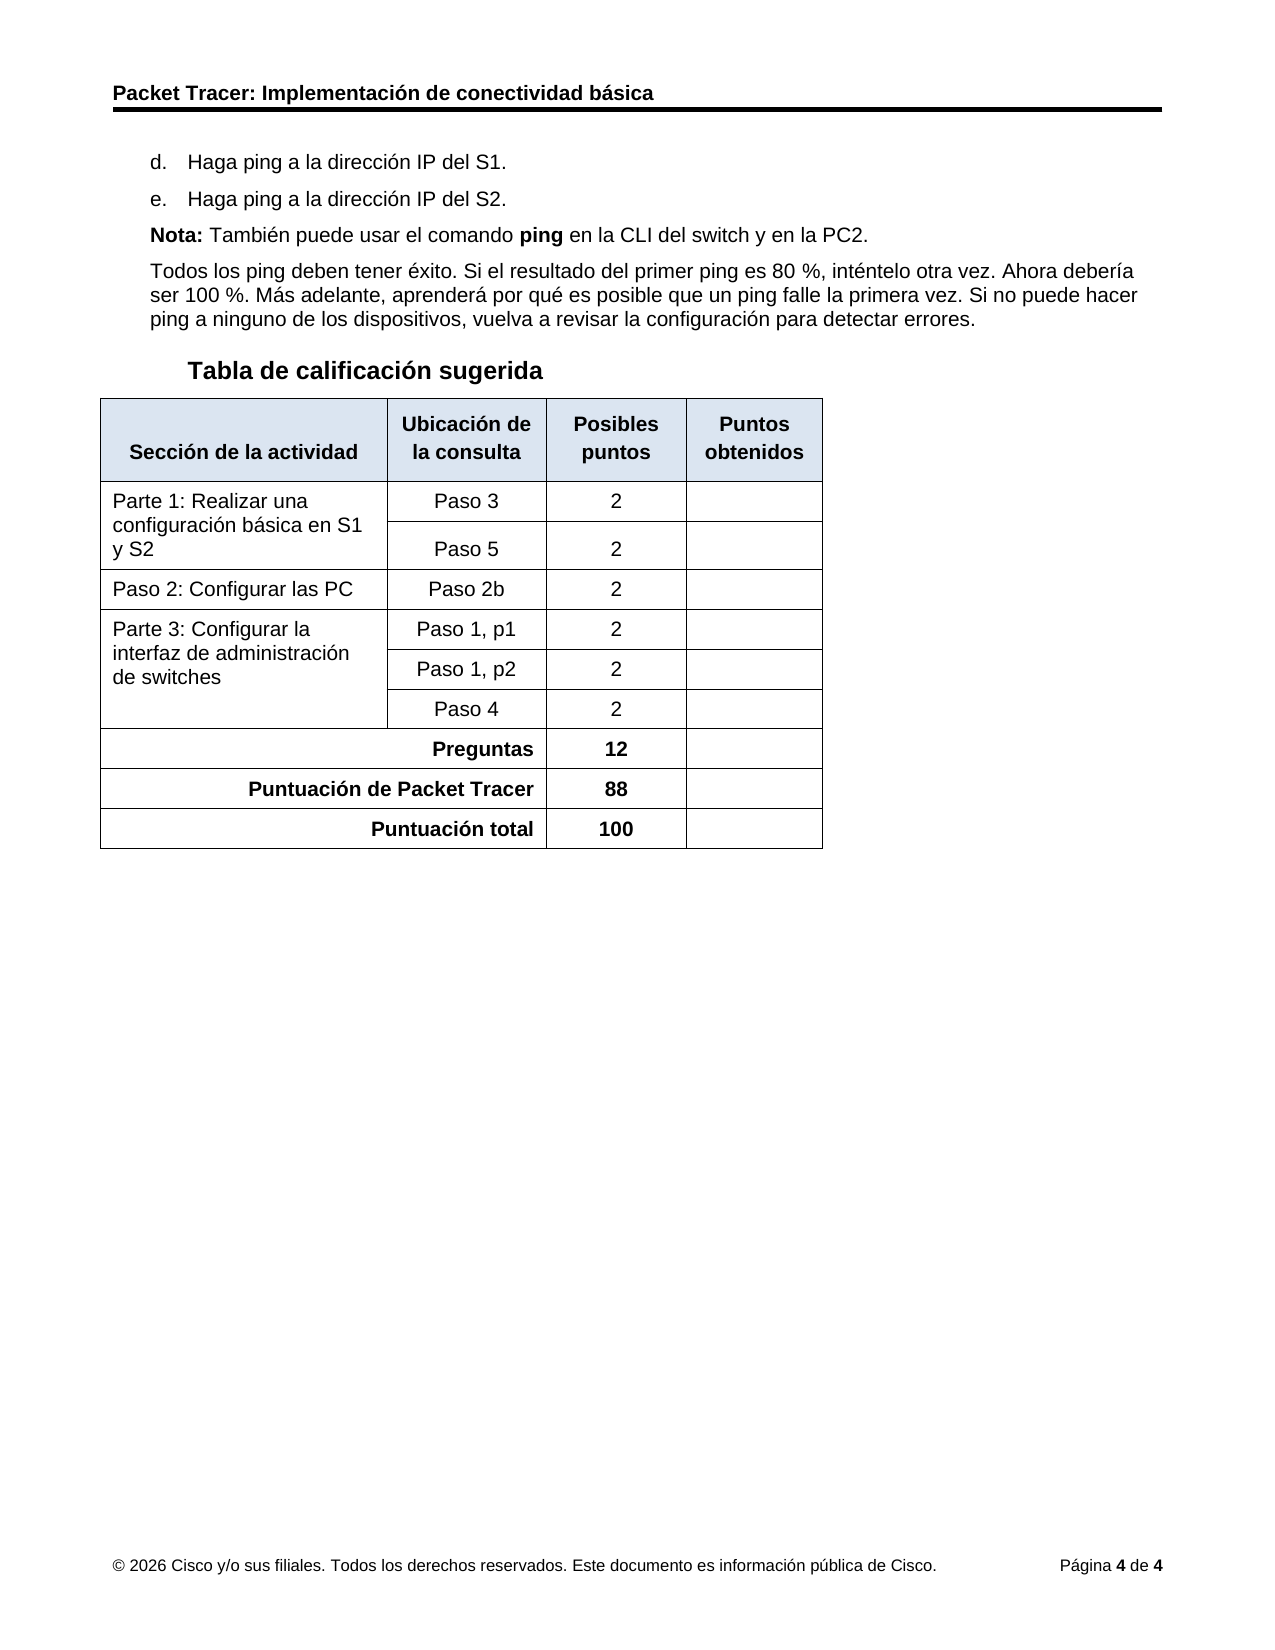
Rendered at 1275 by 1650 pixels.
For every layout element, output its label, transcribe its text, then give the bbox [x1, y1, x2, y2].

table_cell Paso 1, p1 [388, 610, 546, 648]
table_cell [687, 769, 822, 808]
table_header Ubicación de la consulta [388, 399, 546, 481]
table_cell Puntuación de Packet Tracer [101, 769, 546, 808]
table_cell Parte 1: Realizar una configuración básica en S1 y S2 [101, 482, 387, 569]
text Tabla de calificación sugerida [112, 356, 1162, 385]
table_cell 2 [547, 650, 686, 688]
table_cell 88 [547, 769, 686, 808]
table_header Puntos obtenidos [687, 399, 822, 481]
table_cell 12 [547, 729, 686, 768]
table_cell [687, 482, 822, 521]
table_cell 2 [547, 610, 686, 648]
table_cell [687, 729, 822, 768]
table_cell [687, 650, 822, 688]
text Haga ping a la dirección IP del S1. [150, 150, 1162, 174]
table_cell 100 [547, 809, 686, 848]
table_cell 2 [547, 690, 686, 728]
text Nota: También puede usar el comando ping en la CLI del switch y en la PC2. [150, 223, 1162, 247]
table_cell 2 [547, 482, 686, 521]
table_cell 2 [547, 522, 686, 569]
table_cell Paso 5 [388, 522, 546, 569]
table_cell [687, 610, 822, 648]
table_header Posibles puntos [547, 399, 686, 481]
table_cell Paso 1, p2 [388, 650, 546, 688]
text Todos los ping deben tener éxito. Si el resultado del primer ping es 80 %, inténtelo otra vez. Ahora debería ser 100 %. Más adelante, aprenderá por qué es posible que un ping falle la primera vez. Si no puede hacer ping a ninguno de los dispositivos, vuelva a revisar la configuración para detectar errores. [150, 259, 1162, 331]
table_cell Paso 2: Configurar las PC [101, 570, 387, 609]
table_cell 2 [547, 570, 686, 609]
table_cell Paso 2b [388, 570, 546, 609]
table_cell [687, 570, 822, 609]
table_cell Puntuación total [101, 809, 546, 848]
text Haga ping a la dirección IP del S2. [150, 186, 1162, 210]
table_cell Parte 3: Configurar la interfaz de administración de switches [101, 610, 387, 728]
table_cell Paso 4 [388, 690, 546, 728]
table_cell [687, 809, 822, 848]
table_cell [687, 522, 822, 569]
table_cell Paso 3 [388, 482, 546, 521]
table_header Sección de la actividad [101, 399, 387, 481]
table_cell Preguntas [101, 729, 546, 768]
table_cell [687, 690, 822, 728]
